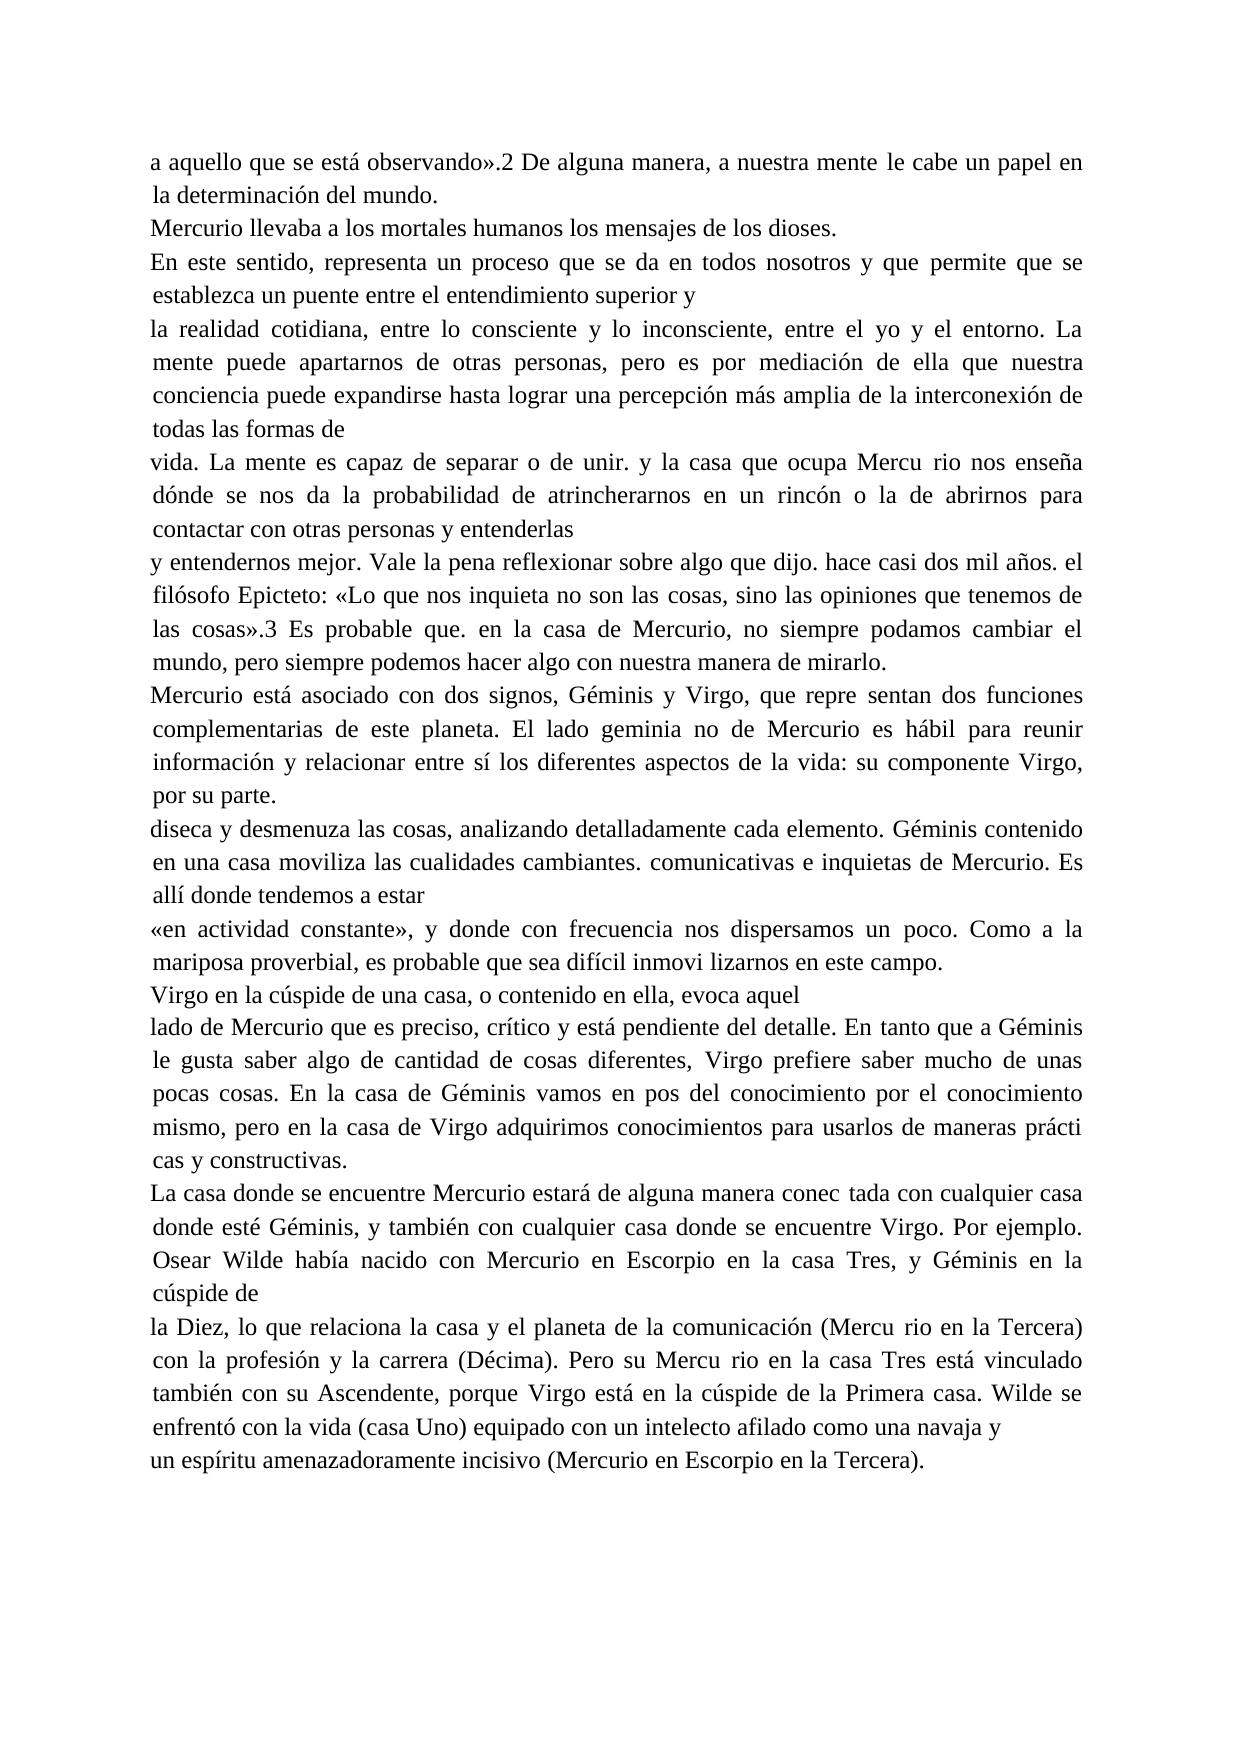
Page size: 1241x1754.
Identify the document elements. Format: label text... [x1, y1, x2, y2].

text Mercurio llevaba a los mortales humanos los mensajes de los dioses. [150, 213, 1083, 242]
text Mercurio está asociado con dos signos, Géminis y Virgo, que repre sentan dos funciones complementarias de este planeta. El lado geminia no de Mercurio es hábil para reunir información y relacionar entre sí los diferentes aspectos de la vida: su componente Virgo, por su parte. [150, 680, 1083, 809]
text Virgo en la cúspide de una casa, o contenido en ella, evoca aquel [150, 980, 1083, 1009]
text En este sentido, representa un proceso que se da en todos nosotros y que permite que se establezca un puente entre el entendimiento superior y [150, 247, 1083, 309]
text vida. La mente es capaz de separar o de unir. y la casa que ocupa Mercu rio nos enseña dónde se nos da la probabilidad de atrincherarnos en un rincón o la de abrirnos para contactar con otras personas y entenderlas [150, 447, 1083, 542]
text un espíritu amenazadoramente incisivo (Mercurio en Escorpio en la Tercera). [150, 1445, 1083, 1474]
text y entendernos mejor. Vale la pena reflexionar sobre algo que dijo. hace casi dos mil años. el filósofo Epicteto: «Lo que nos inquieta no son las cosas, sino las opiniones que tenemos de las cosas».3 Es probable que. en la casa de Mercurio, no siempre podamos cambiar el mundo, pero siempre podemos hacer algo con nuestra manera de mirarlo. [150, 547, 1083, 676]
text «en actividad constante», y donde con frecuencia nos dispersamos un poco. Como a la mariposa proverbial, es probable que sea difícil inmovi lizarnos en este campo. [150, 914, 1083, 976]
text la realidad cotidiana, entre lo consciente y lo inconsciente, entre el yo y el entorno. La mente puede apartarnos de otras personas, pero es por mediación de ella que nuestra conciencia puede expandirse hasta lograr una percepción más amplia de la interconexión de todas las formas de [150, 314, 1083, 442]
text a aquello que se está observando».2 De alguna manera, a nuestra mente le cabe un papel en la determinación del mundo. [150, 147, 1083, 209]
text lado de Mercurio que es preciso, crítico y está pendiente del detalle. En tanto que a Géminis le gusta saber algo de cantidad de cosas diferentes, Virgo prefiere saber mucho de unas pocas cosas. En la casa de Géminis vamos en pos del conocimiento por el conocimiento mismo, pero en la casa de Virgo adquirimos conocimientos para usarlos de maneras prácti cas y constructivas. [150, 1012, 1083, 1174]
text La casa donde se encuentre Mercurio estará de alguna manera conec tada con cualquier casa donde esté Géminis, y también con cualquier casa donde se encuentre Virgo. Por ejemplo. Osear Wilde había nacido con Mercurio en Escorpio en la casa Tres, y Géminis en la cúspide de [150, 1178, 1083, 1307]
text diseca y desmenuza las cosas, analizando detalladamente cada elemento. Géminis contenido en una casa moviliza las cualidades cambiantes. comunicativas e inquietas de Mercurio. Es allí donde tendemos a estar [150, 814, 1083, 909]
text la Diez, lo que relaciona la casa y el planeta de la comunicación (Mercu rio en la Tercera) con la profesión y la carrera (Décima). Pero su Mercu rio en la casa Tres está vinculado también con su Ascendente, porque Virgo está en la cúspide de la Primera casa. Wilde se enfrentó con la vida (casa Uno) equipado con un intelecto afilado como una navaja y [150, 1312, 1083, 1440]
